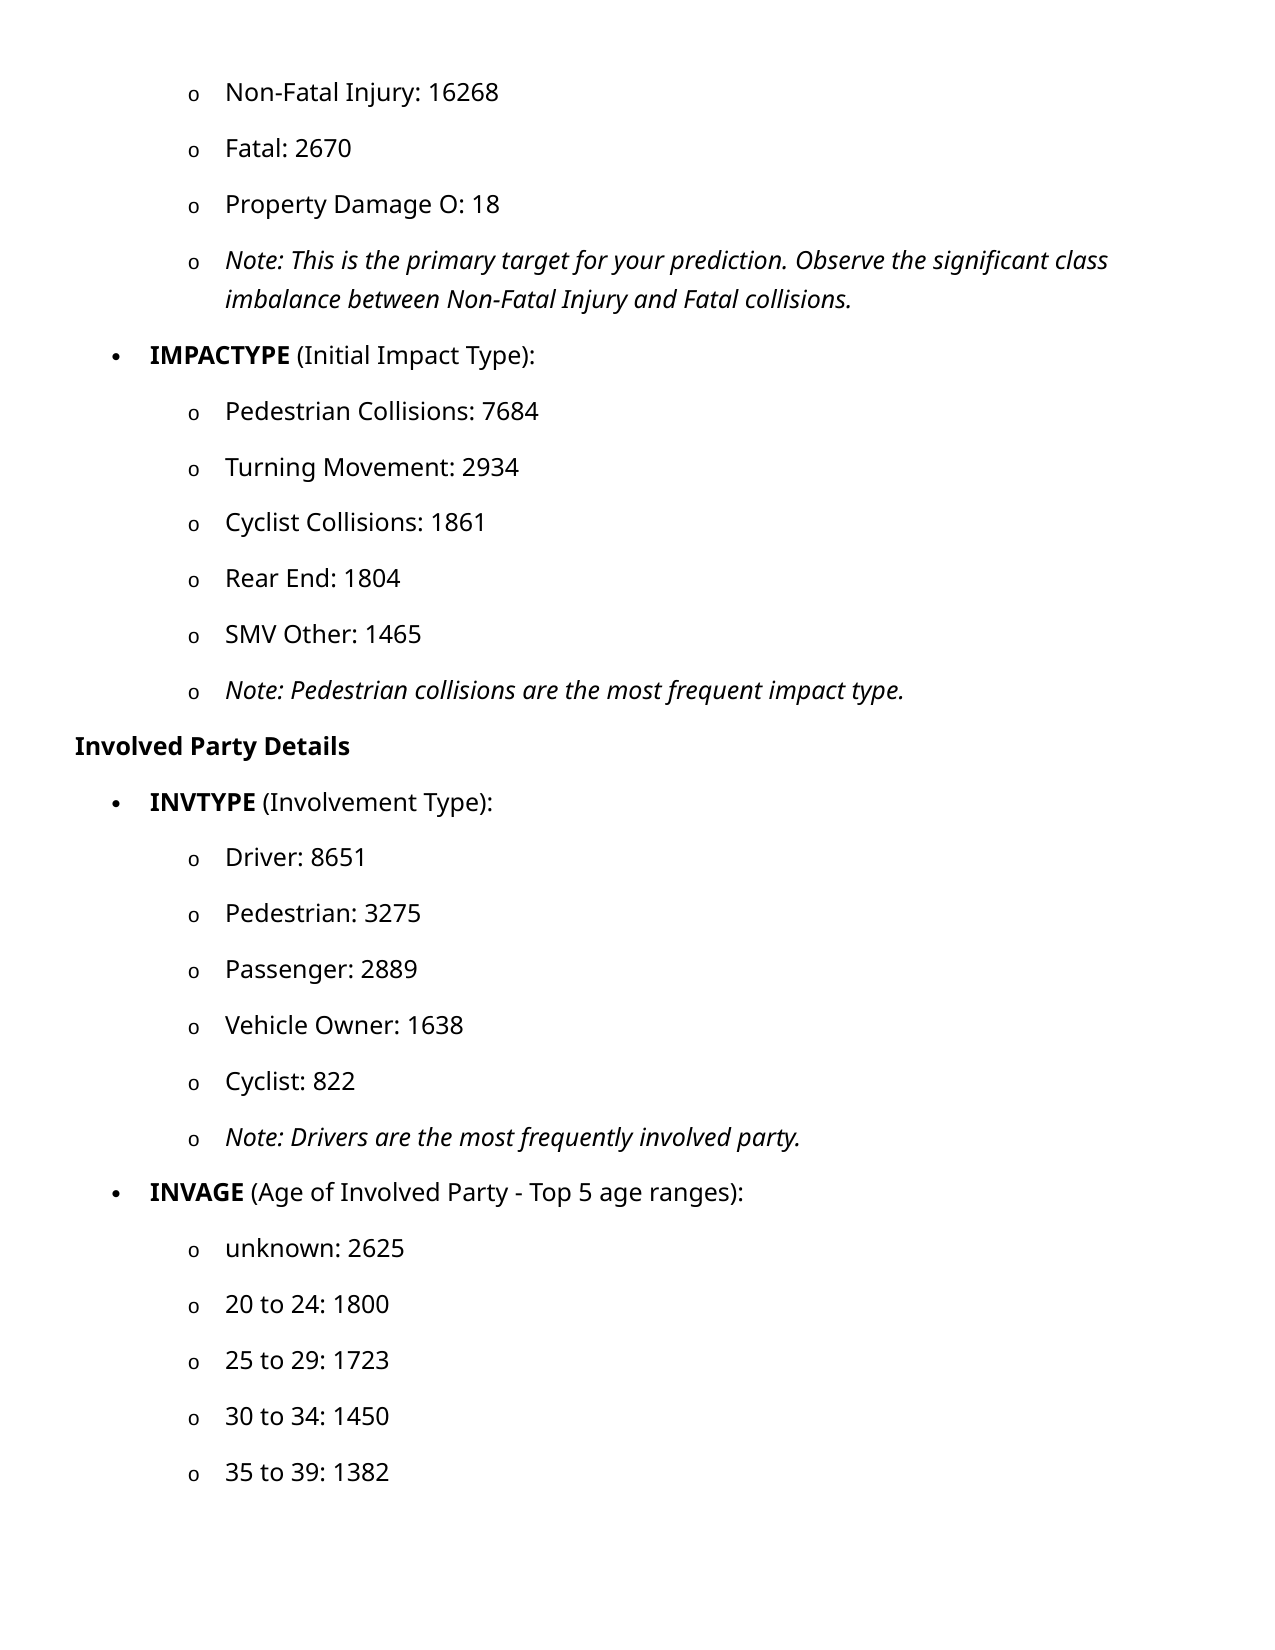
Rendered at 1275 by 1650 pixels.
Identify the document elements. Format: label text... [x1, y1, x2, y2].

list Rear End: 1804 [187, 561, 1200, 595]
list 30 to 34: 1450 [187, 1398, 1200, 1432]
list 25 to 29: 1723 [187, 1342, 1200, 1377]
list IMPACTYPE (Initial Impact Type): [112, 337, 1200, 372]
list Driver: 8651 [187, 840, 1200, 874]
list Vehicle Owner: 1638 [187, 1007, 1200, 1042]
list 35 to 39: 1382 [187, 1454, 1200, 1488]
list Non-Fatal Injury: 16268 [187, 75, 1200, 109]
list SMV Other: 1465 [187, 617, 1200, 651]
list Fatal: 2670 [187, 131, 1200, 165]
list unknown: 2625 [187, 1231, 1200, 1265]
list Property Damage O: 18 [187, 187, 1200, 221]
list Cyclist Collisions: 1861 [187, 505, 1200, 539]
list Passenger: 2889 [187, 952, 1200, 986]
list Turning Movement: 2934 [187, 449, 1200, 483]
list Cyclist: 822 [187, 1063, 1200, 1097]
list Pedestrian: 3275 [187, 896, 1200, 930]
list INVTYPE (Involvement Type): [112, 784, 1200, 818]
list Note: Drivers are the most frequently involved party. [187, 1119, 1200, 1153]
list INVAGE (Age of Involved Party - Top 5 age ranges): [112, 1175, 1200, 1209]
list 20 to 24: 1800 [187, 1287, 1200, 1321]
list Note: This is the primary target for your prediction. Observe the significant class imbalance between Non-Fatal Injury and Fatal collisions. [187, 242, 1200, 316]
list Note: Pedestrian collisions are the most frequent impact type. [187, 672, 1200, 707]
text Involved Party Details [75, 728, 1200, 762]
list Pedestrian Collisions: 7684 [187, 393, 1200, 427]
